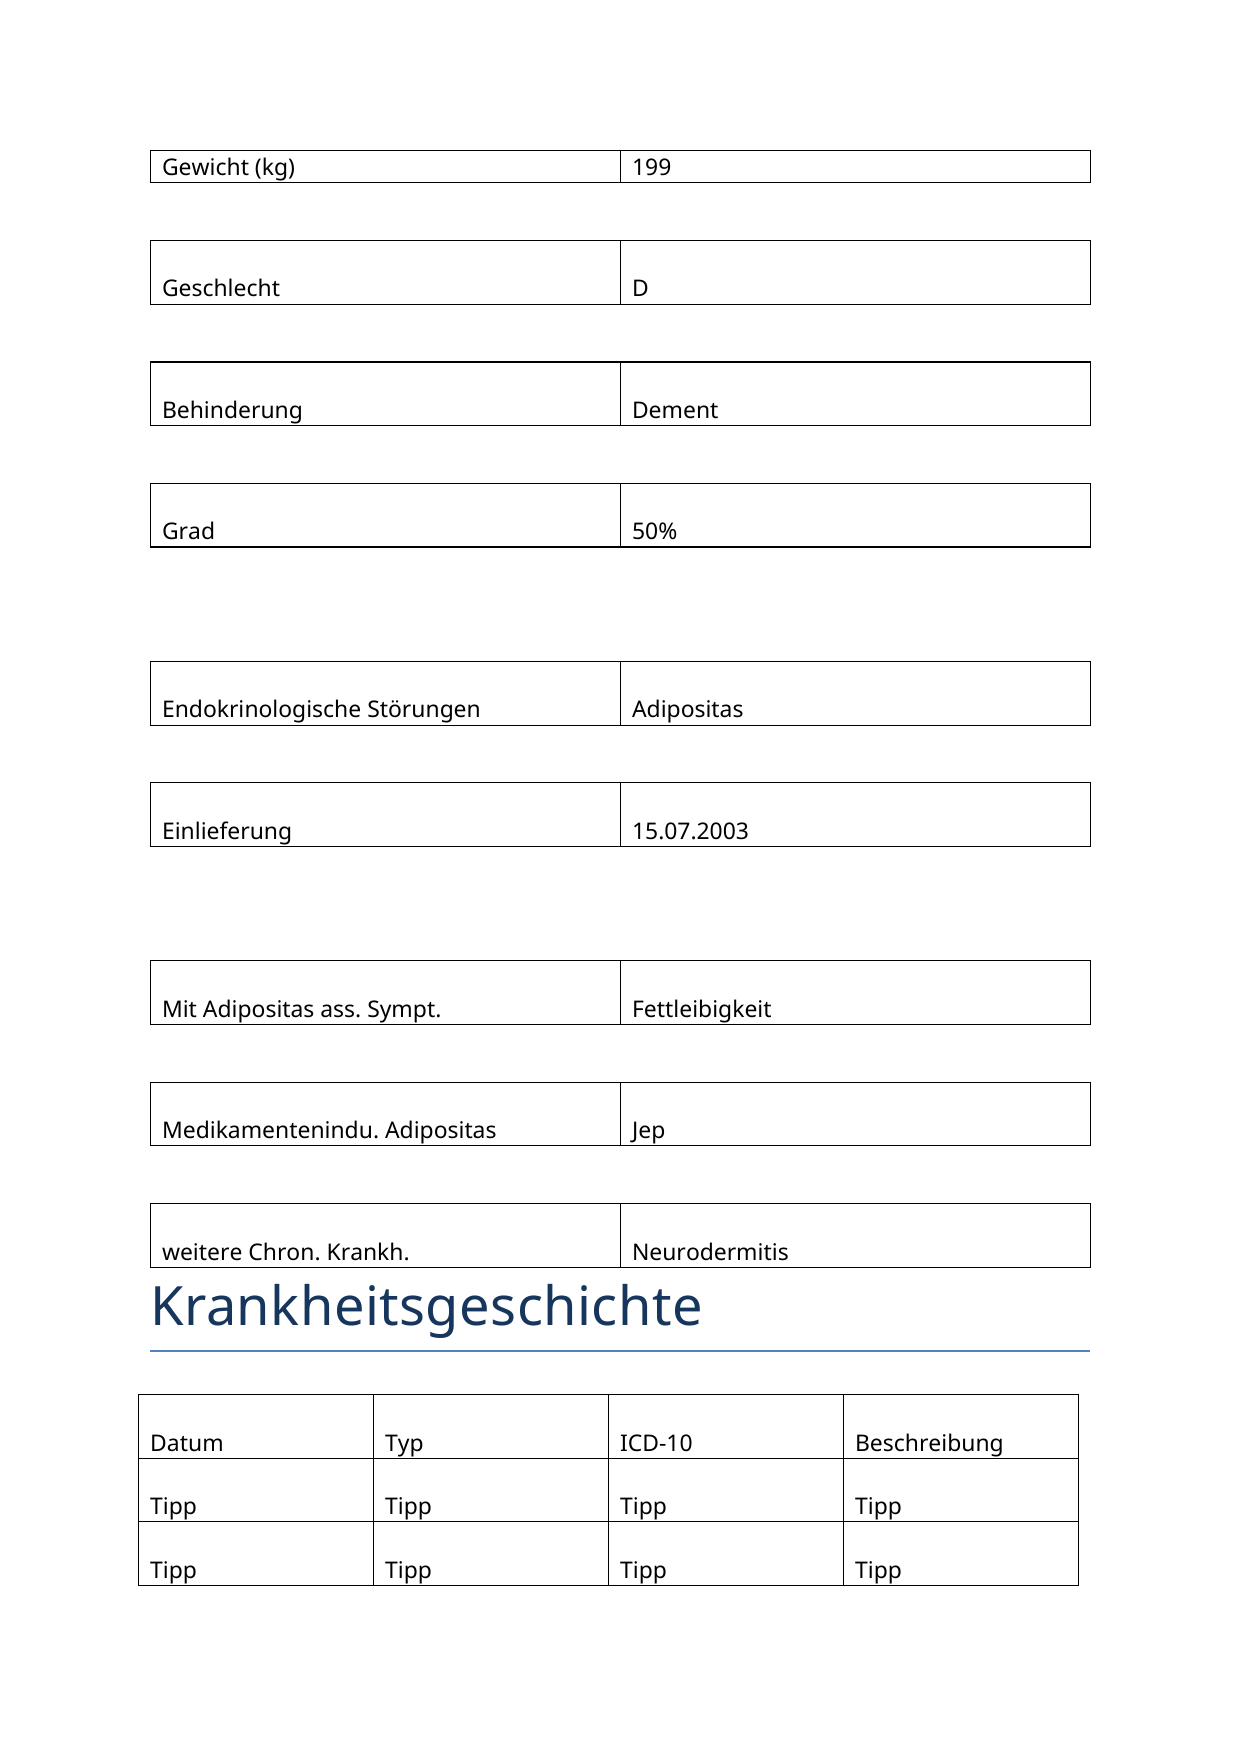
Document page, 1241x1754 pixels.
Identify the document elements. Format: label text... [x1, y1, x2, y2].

table_cell Tipp [374, 1459, 608, 1521]
table_cell Tipp [609, 1522, 843, 1585]
table_cell Tipp [844, 1459, 1078, 1521]
table_header Typ [374, 1395, 608, 1458]
table_cell Tipp [609, 1459, 843, 1521]
table_header ICD-10 [609, 1395, 843, 1458]
table_cell Tipp [374, 1522, 608, 1585]
table_header Beschreibung [844, 1395, 1078, 1458]
table_cell Tipp [139, 1459, 373, 1521]
table_header Datum [139, 1395, 373, 1458]
title Krankheitsgeschichte [150, 1268, 1090, 1350]
table_cell Tipp [844, 1522, 1078, 1585]
table_cell Tipp [139, 1522, 373, 1585]
